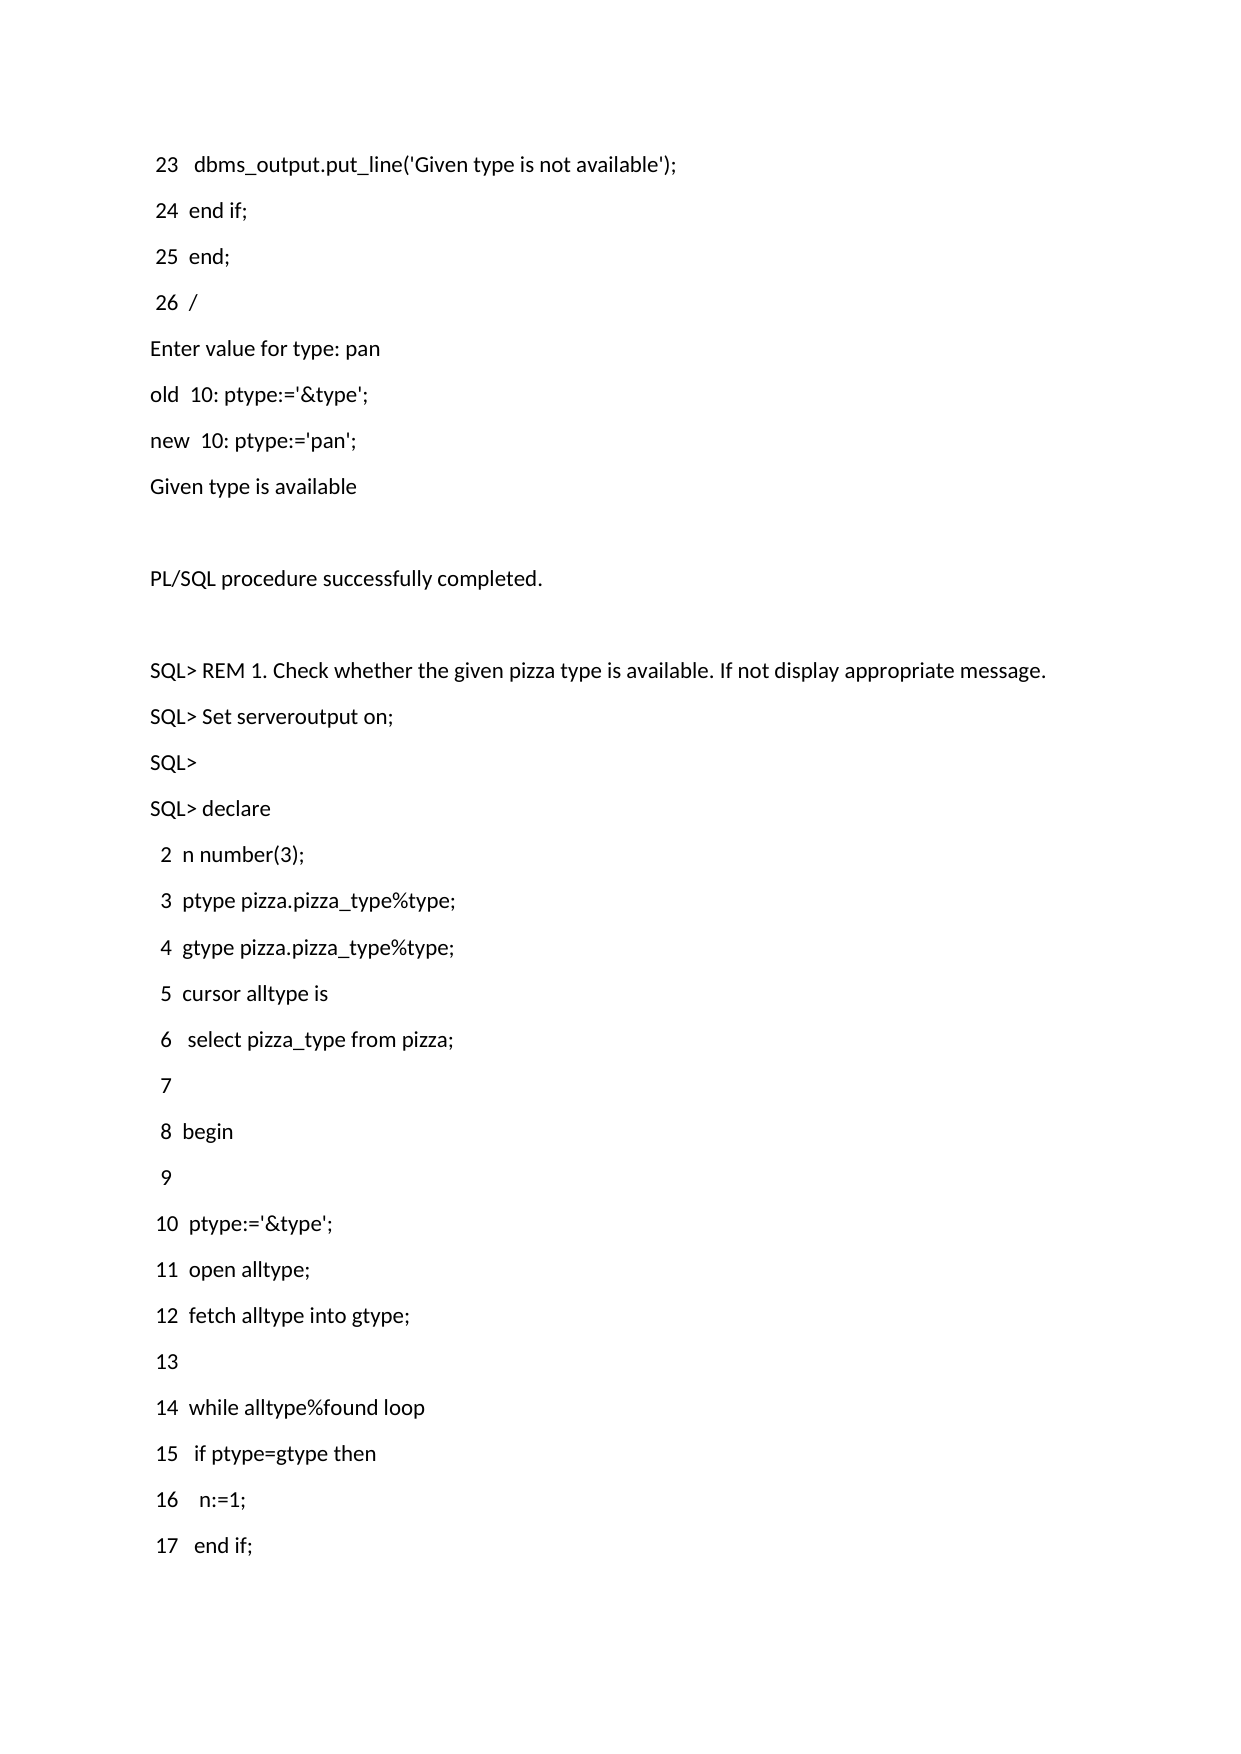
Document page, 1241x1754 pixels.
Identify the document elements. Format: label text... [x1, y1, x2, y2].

text 10 ptype:='&type'; [150, 1209, 1090, 1237]
text 14 while alltype%found loop [150, 1393, 1090, 1421]
text 15 if ptype=gtype then [150, 1439, 1090, 1467]
text SQL> Set serveroutput on; [150, 702, 1090, 731]
text 26 / [150, 288, 1090, 316]
text 4 gtype pizza.pizza_type%type; [150, 933, 1090, 961]
text Given type is available [150, 472, 1090, 500]
text 5 cursor alltype is [150, 979, 1090, 1007]
text 25 end; [150, 242, 1090, 270]
text PL/SQL procedure successfully completed. [150, 564, 1090, 592]
text 13 [150, 1347, 1090, 1375]
text 7 [150, 1071, 1090, 1099]
text SQL> declare [150, 794, 1090, 823]
text 24 end if; [150, 196, 1090, 224]
text 23 dbms_output.put_line('Given type is not available'); [150, 150, 1090, 178]
text 11 open alltype; [150, 1255, 1090, 1283]
text 3 ptype pizza.pizza_type%type; [150, 887, 1090, 915]
text Enter value for type: pan [150, 334, 1090, 362]
text 17 end if; [150, 1531, 1090, 1559]
text 2 n number(3); [150, 841, 1090, 869]
text SQL> [150, 748, 1090, 777]
text 16 n:=1; [150, 1485, 1090, 1513]
text 12 fetch alltype into gtype; [150, 1301, 1090, 1329]
text old 10: ptype:='&type'; [150, 380, 1090, 408]
text new 10: ptype:='pan'; [150, 426, 1090, 454]
text 6 select pizza_type from pizza; [150, 1025, 1090, 1053]
text 8 begin [150, 1117, 1090, 1145]
text 9 [150, 1163, 1090, 1191]
text SQL> REM 1. Check whether the given pizza type is available. If not display appropriate message. [150, 656, 1090, 684]
